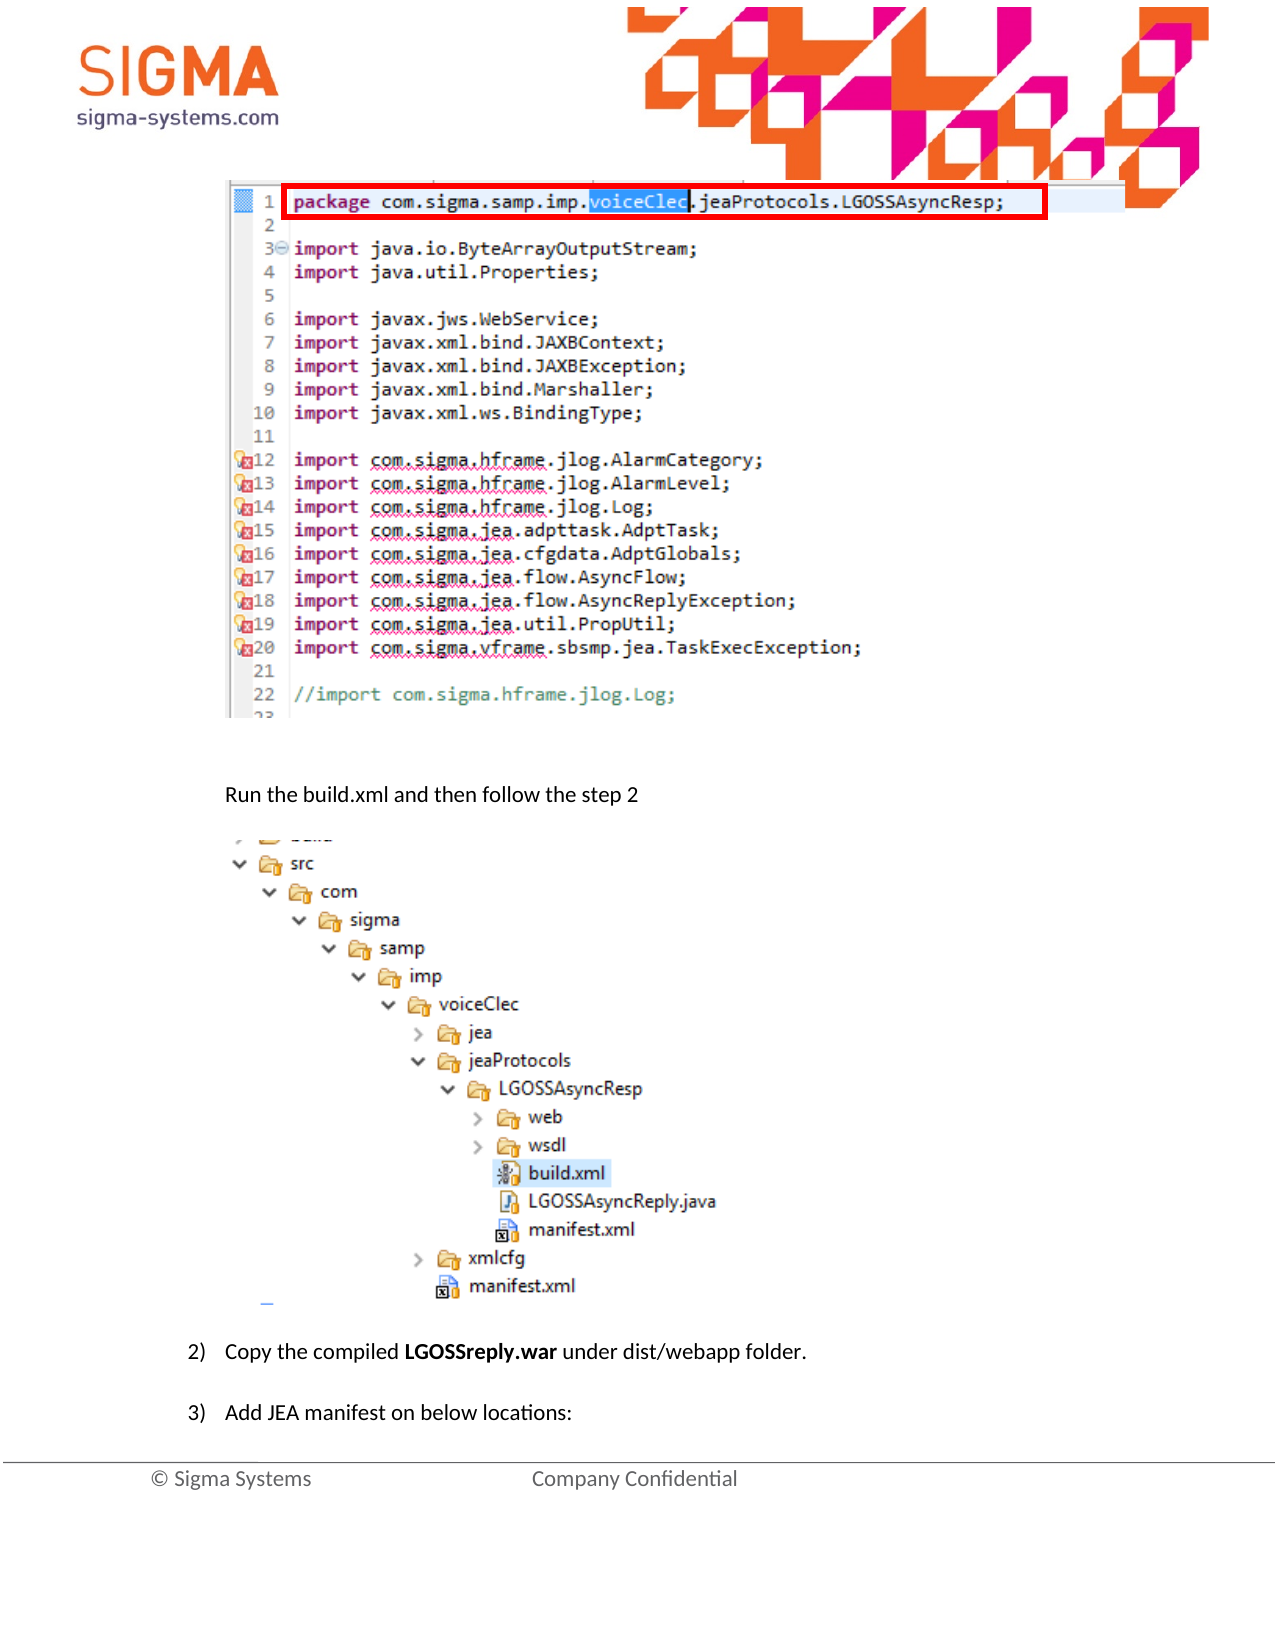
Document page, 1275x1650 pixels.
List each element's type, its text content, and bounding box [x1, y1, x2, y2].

list Add JEA manifest on below locations: [187, 1398, 1125, 1426]
list Copy the compiled LGOSSreply.war under dist/webapp folder. [187, 1337, 1125, 1365]
picture [37, 7, 1209, 718]
list Run the build.xml and then follow the step 2 [225, 780, 1125, 808]
picture [225, 840, 775, 1305]
